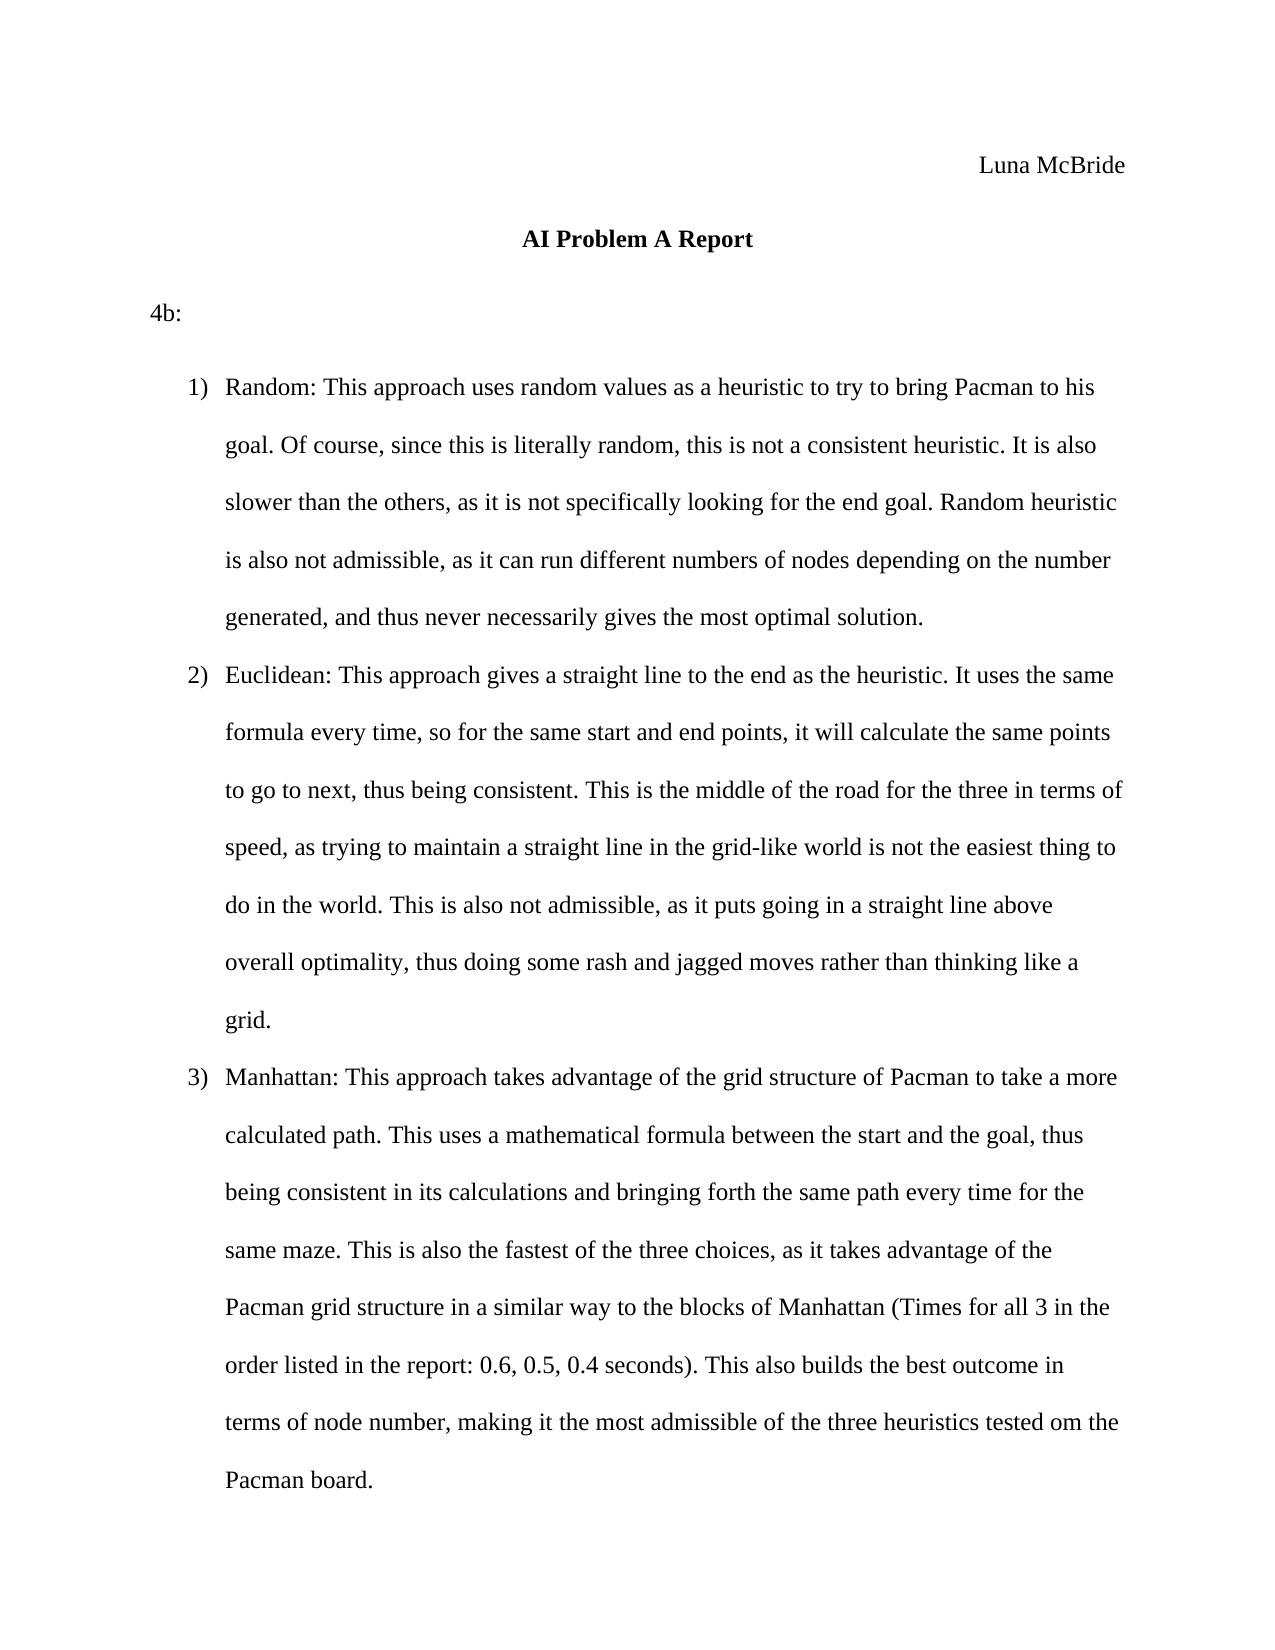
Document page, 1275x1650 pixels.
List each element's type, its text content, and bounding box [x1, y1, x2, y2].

text AI Problem A Report [150, 224, 1125, 253]
text Luna McBride [150, 150, 1125, 179]
list Euclidean: This approach gives a straight line to the end as the heuristic. It uses the same formula every time, so for the same start and end points, it will calculate the same points to go to next, thus being consistent. This is the middle of the road for the three in terms of speed, as trying to maintain a straight line in the grid-like world is not the easiest thing to do in the world. This is also not admissible, as it puts going in a straight line above overall optimality, thus doing some rash and jagged moves rather than thinking like a grid. [187, 660, 1125, 1034]
text 4b: [150, 298, 1125, 327]
list Random: This approach uses random values as a heuristic to try to bring Pacman to his goal. Of course, since this is literally random, this is not a consistent heuristic. It is also slower than the others, as it is not specifically looking for the end goal. Random heuristic is also not admissible, as it can run different numbers of nodes depending on the number generated, and thus never necessarily gives the most optimal solution. [187, 372, 1125, 631]
list Manhattan: This approach takes advantage of the grid structure of Pacman to take a more calculated path. This uses a mathematical formula between the start and the goal, thus being consistent in its calculations and bringing forth the same path every time for the same maze. This is also the fastest of the three choices, as it takes advantage of the Pacman grid structure in a similar way to the blocks of Manhattan (Times for all 3 in the order listed in the report: 0.6, 0.5, 0.4 seconds). This also builds the best outcome in terms of node number, making it the most admissible of the three heuristics tested om the Pacman board. [187, 1062, 1125, 1494]
